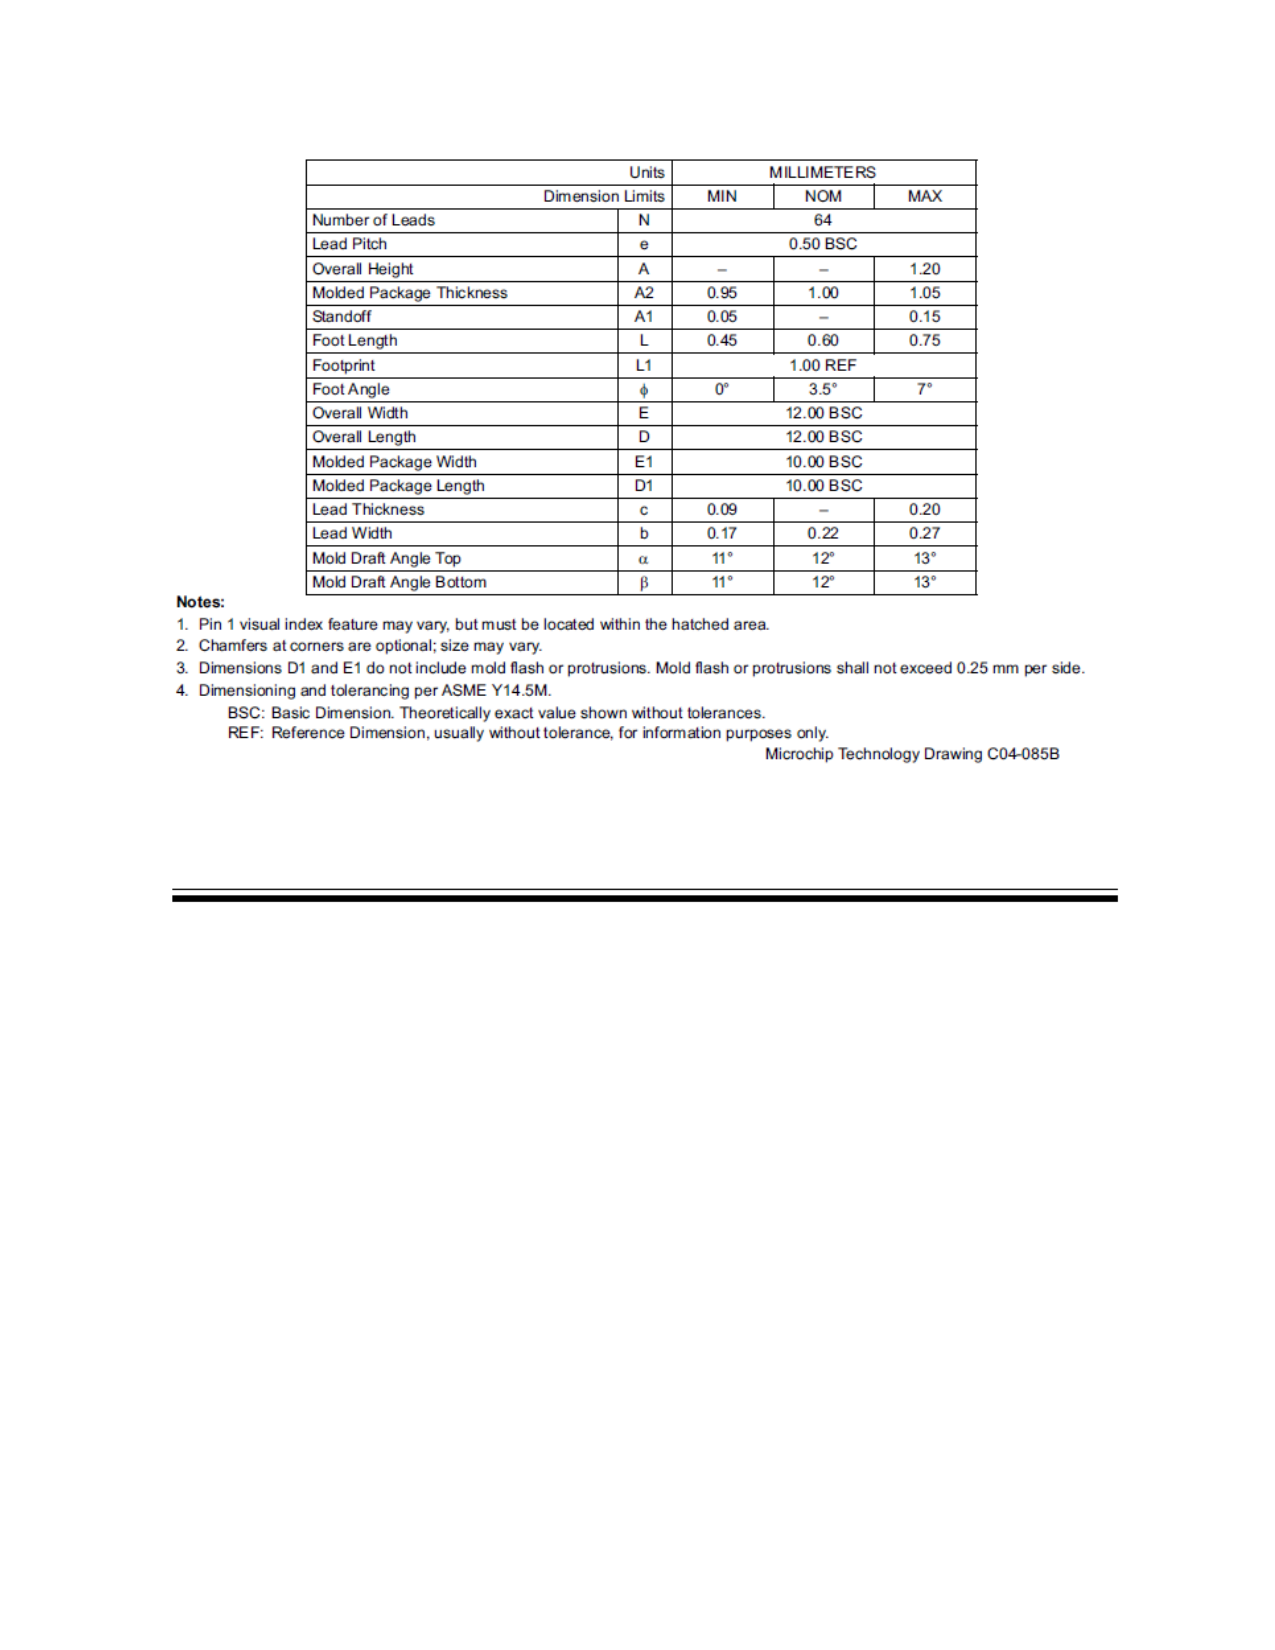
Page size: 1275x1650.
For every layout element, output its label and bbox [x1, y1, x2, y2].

picture [150, 150, 1125, 910]
